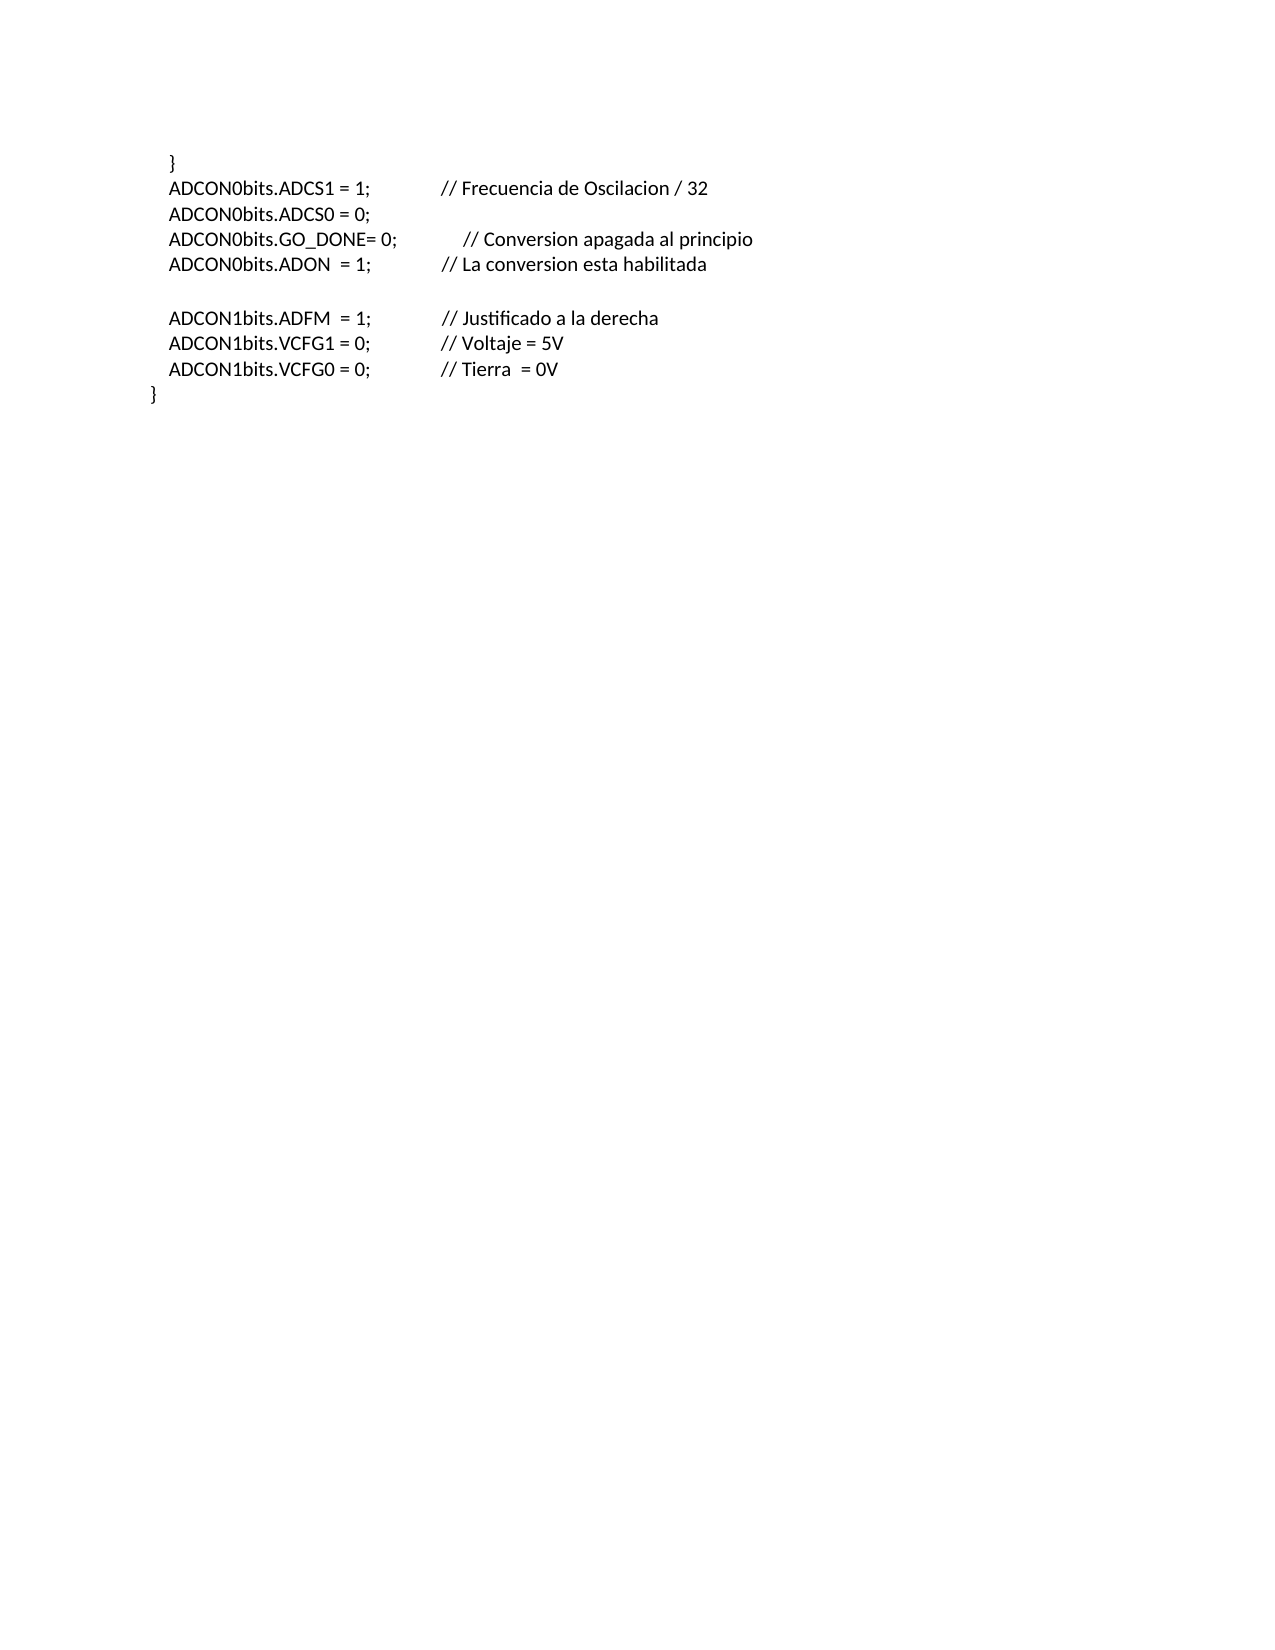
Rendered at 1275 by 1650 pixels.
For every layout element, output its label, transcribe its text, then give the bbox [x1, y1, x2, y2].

text ADCON1bits.VCFG0 = 0; // Tierra = 0V [150, 356, 1125, 381]
text ADCON0bits.ADCS0 = 0; [150, 201, 1125, 226]
text ADCON0bits.GO_DONE= 0; // Conversion apagada al principio [150, 226, 1125, 252]
text ADCON0bits.ADCS1 = 1; // Frecuencia de Oscilacion / 32 [150, 175, 1125, 201]
text ADCON0bits.ADON = 1; // La conversion esta habilitada [150, 252, 1125, 277]
text } [150, 150, 1125, 175]
text ADCON1bits.ADFM = 1; // Justificado a la derecha [150, 305, 1125, 331]
text ADCON1bits.VCFG1 = 0; // Voltaje = 5V [150, 331, 1125, 356]
text } [150, 381, 1125, 407]
